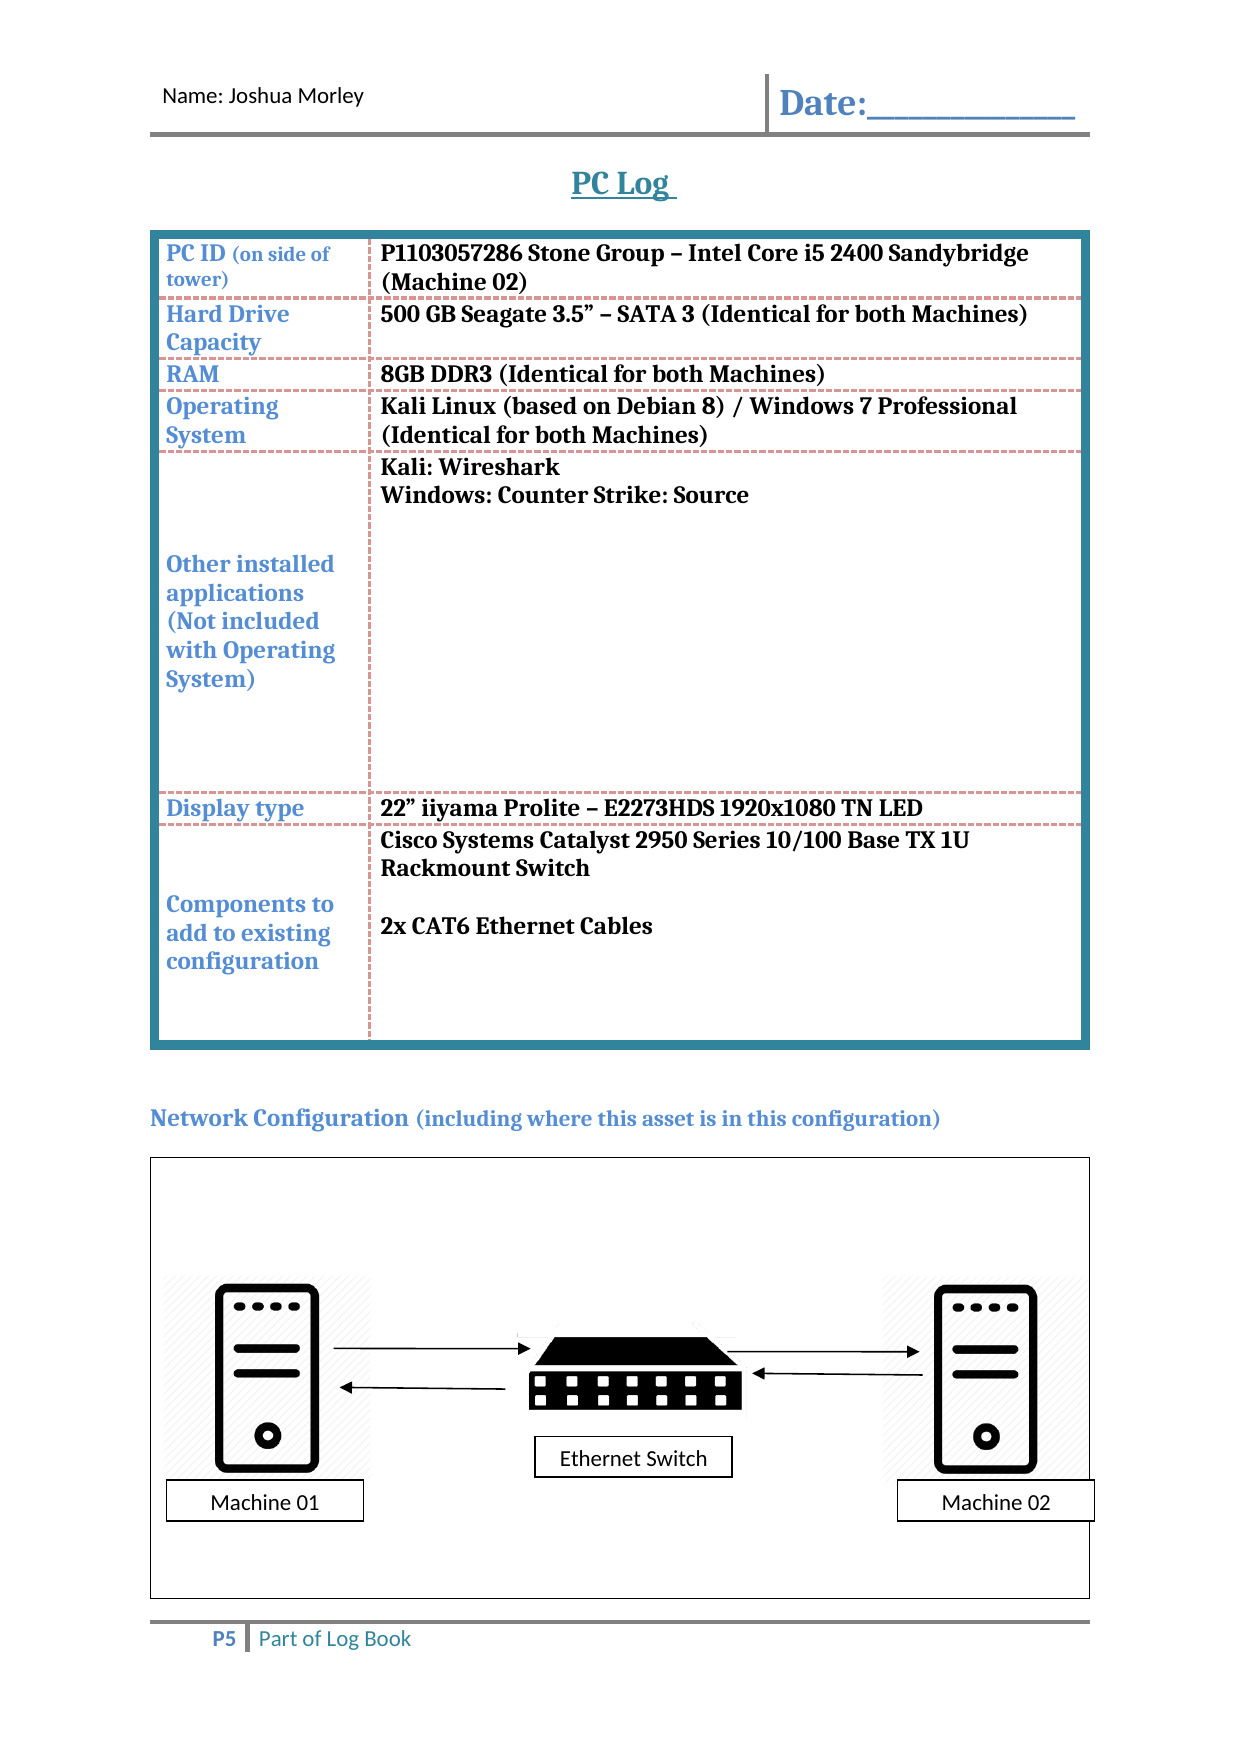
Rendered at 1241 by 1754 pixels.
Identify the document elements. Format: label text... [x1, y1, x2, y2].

table_cell Kali Linux (based on Debian 8) / Windows 7 Professional (Identical for both Machines) [369, 389, 1081, 449]
table_cell Other installed applications (Not included with Operating System) [159, 450, 369, 791]
table_cell Kali: Wireshark Windows: Counter Strike: Source [369, 450, 1081, 791]
table_cell Display type [159, 791, 369, 822]
table_header PC ID (on side of tower) [159, 239, 369, 296]
table_cell Cisco Systems Catalyst 2950 Series 10/100 Base TX 1U Rackmount Switch 2x CAT6 Ethernet Cables [369, 823, 1081, 1040]
table_cell Hard Drive Capacity [159, 296, 369, 357]
picture [880, 1274, 1090, 1484]
text PC Log [150, 164, 1090, 203]
text Network Configuration (including where this asset is in this configuration) [150, 1103, 1090, 1132]
table_header [151, 1158, 1089, 1598]
table_cell Operating System [159, 389, 369, 449]
table_cell 8GB DDR3 (Identical for both Machines) [369, 357, 1081, 389]
table_cell 500 GB Seagate 3.5” – SATA 3 (Identical for both Machines) [369, 296, 1081, 357]
table_header P1103057286 Stone Group – Intel Core i5 2400 Sandybridge (Machine 02) [369, 239, 1081, 296]
table_cell Components to add to existing configuration [159, 823, 369, 1040]
picture [515, 1320, 749, 1421]
table_cell 22” iiyama Prolite – E2273HDS 1920x1080 TN LED [369, 791, 1081, 822]
table_cell RAM [159, 357, 369, 389]
picture [161, 1273, 372, 1483]
